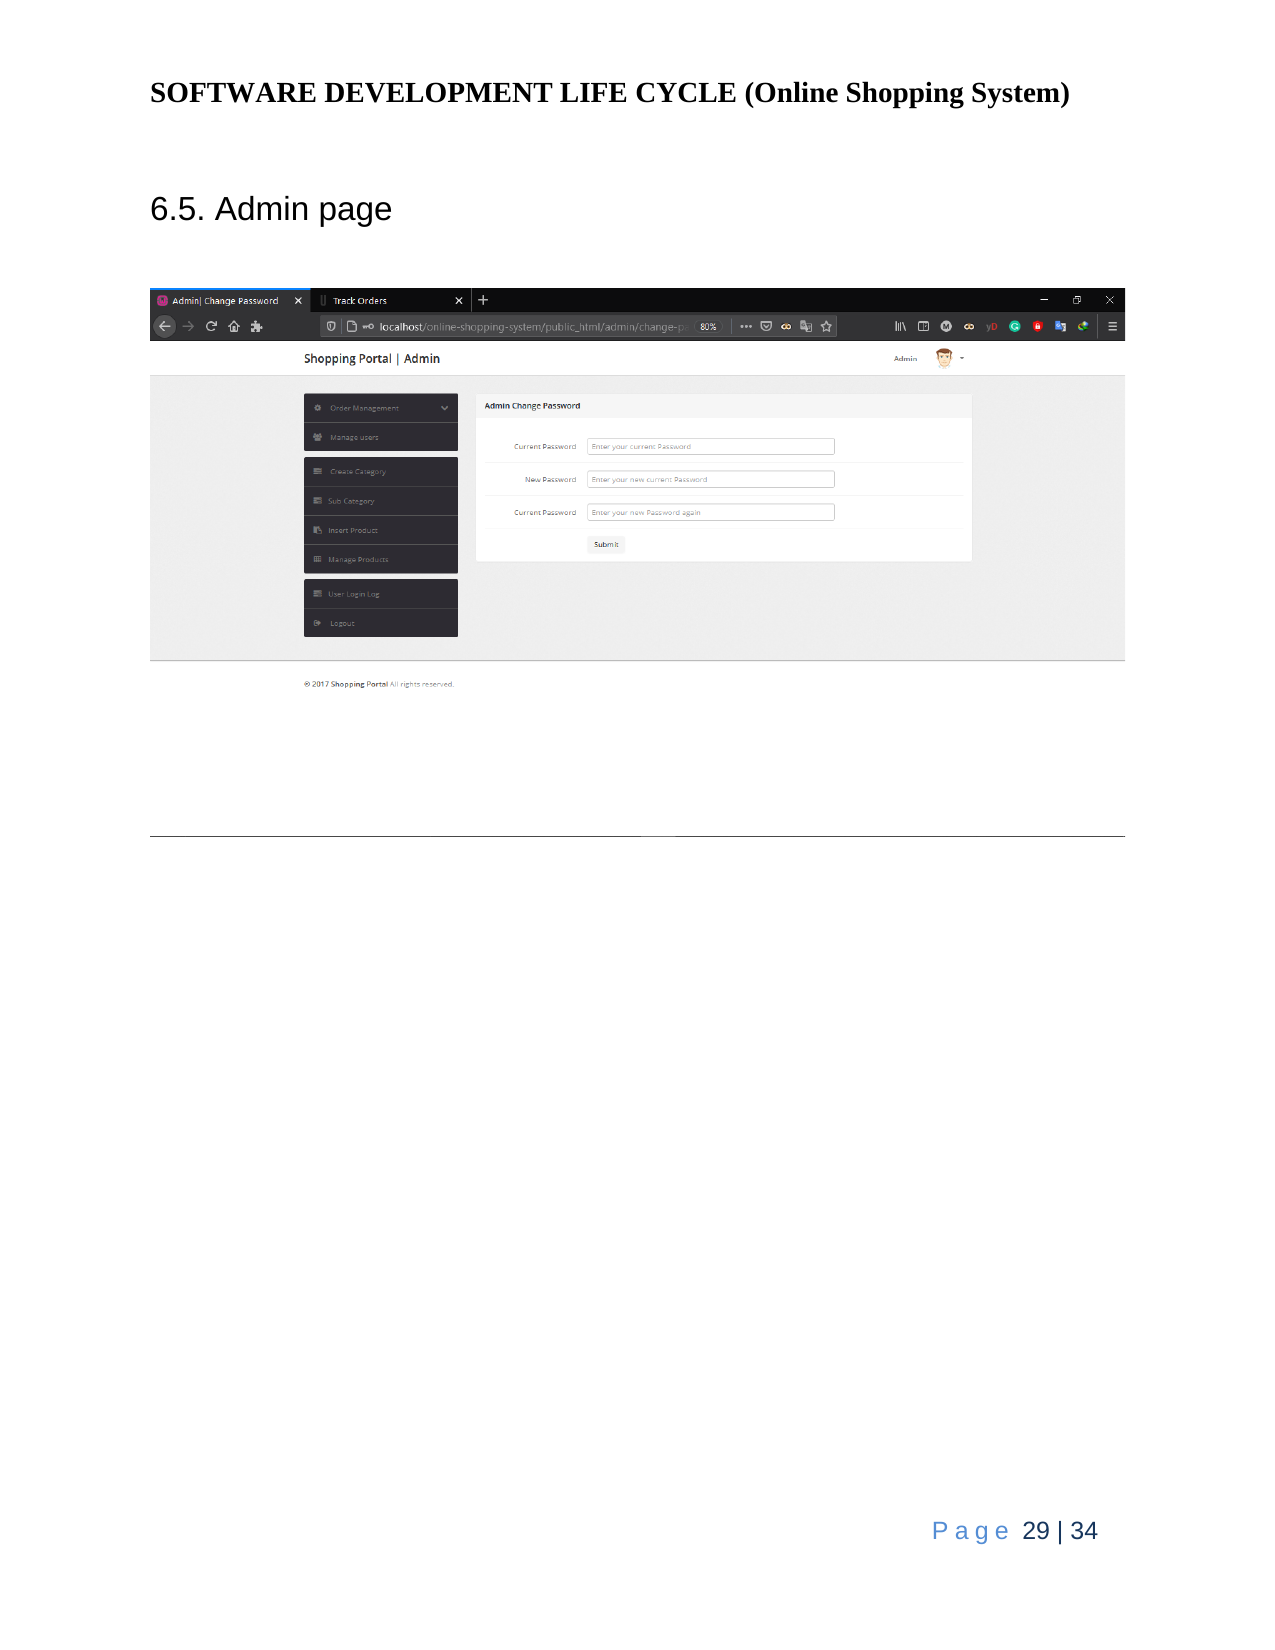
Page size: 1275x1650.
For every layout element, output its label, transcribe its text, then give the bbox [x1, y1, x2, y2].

subtitle 6.5. Admin page [150, 189, 1125, 228]
picture [150, 288, 1125, 837]
